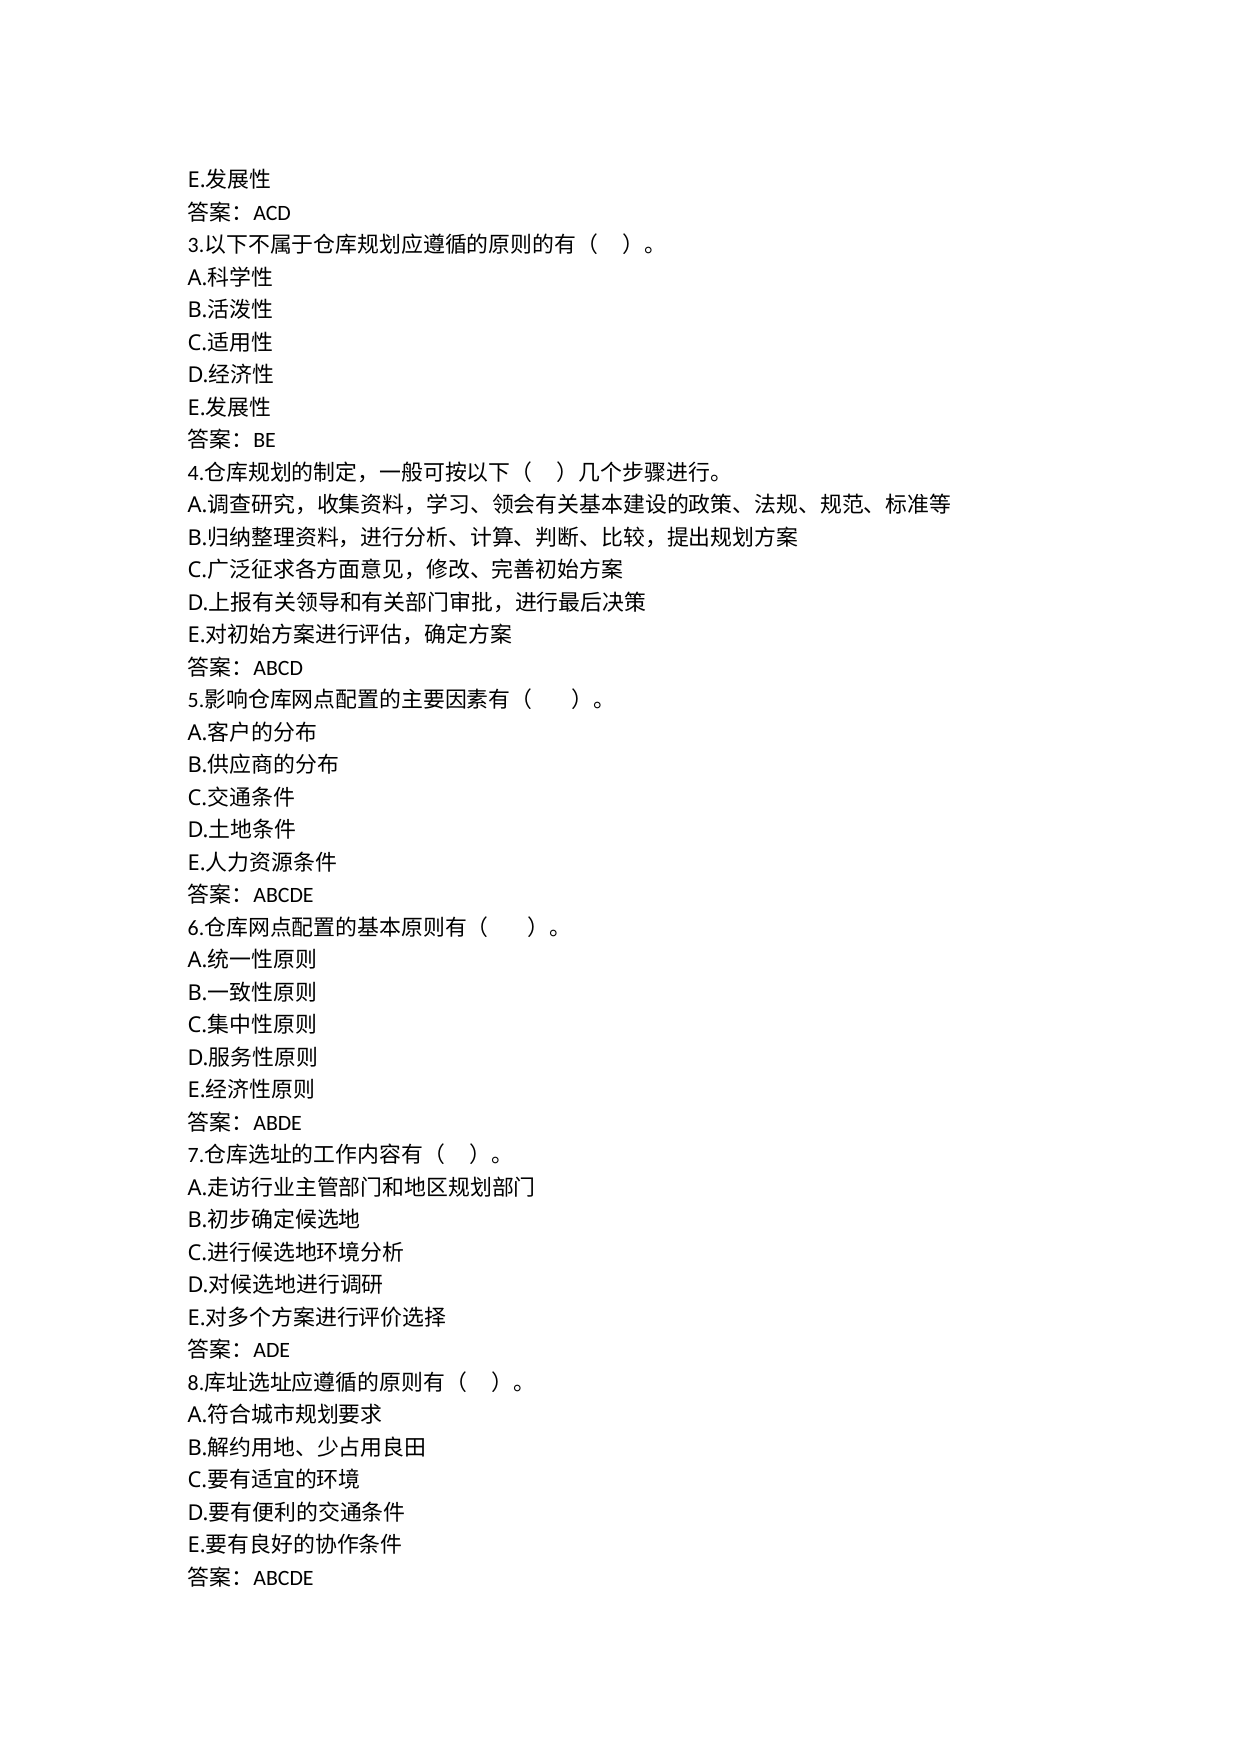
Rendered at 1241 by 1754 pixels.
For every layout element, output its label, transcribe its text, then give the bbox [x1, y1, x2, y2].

text D.经济性 [187, 357, 1053, 389]
text 答案：BE [187, 422, 1053, 454]
text D.要有便利的交通条件 [187, 1494, 1053, 1527]
text E.经济性原则 [187, 1072, 1053, 1104]
text B.活泼性 [187, 292, 1053, 324]
text A.符合城市规划要求 [187, 1397, 1053, 1429]
text A.科学性 [187, 259, 1053, 292]
text 答案：ADE [187, 1332, 1053, 1364]
text B.初步确定候选地 [187, 1202, 1053, 1234]
text D.对候选地进行调研 [187, 1267, 1053, 1299]
text E.对多个方案进行评价选择 [187, 1299, 1053, 1332]
text B.供应商的分布 [187, 747, 1053, 779]
text 3.以下不属于仓库规划应遵循的原则的有（ ）。 [187, 227, 1053, 259]
text 8.库址选址应遵循的原则有（ ）。 [187, 1364, 1053, 1397]
text 答案：ABCDE [187, 877, 1053, 909]
text A.客户的分布 [187, 714, 1053, 747]
text 答案：ABDE [187, 1104, 1053, 1137]
text A.调查研究，收集资料，学习、领会有关基本建设的政策、法规、规范、标准等 [187, 487, 1053, 519]
text B.解约用地、少占用良田 [187, 1429, 1053, 1462]
text C.要有适宜的环境 [187, 1462, 1053, 1494]
text E.发展性 [187, 389, 1053, 422]
text A.走访行业主管部门和地区规划部门 [187, 1169, 1053, 1202]
text A.统一性原则 [187, 942, 1053, 974]
text D.上报有关领导和有关部门审批，进行最后决策 [187, 584, 1053, 617]
text E.对初始方案进行评估，确定方案 [187, 617, 1053, 649]
text E.人力资源条件 [187, 844, 1053, 877]
text 6.仓库网点配置的基本原则有（ ）。 [187, 909, 1053, 942]
text 答案：ABCD [187, 649, 1053, 682]
text B.一致性原则 [187, 974, 1053, 1007]
text C.进行候选地环境分析 [187, 1234, 1053, 1267]
text C.交通条件 [187, 779, 1053, 812]
text C.集中性原则 [187, 1007, 1053, 1039]
text 答案：ABCDE [187, 1559, 1053, 1592]
text C.广泛征求各方面意见，修改、完善初始方案 [187, 552, 1053, 584]
text C.适用性 [187, 324, 1053, 357]
text E.要有良好的协作条件 [187, 1527, 1053, 1559]
text B.归纳整理资料，进行分析、计算、判断、比较，提出规划方案 [187, 519, 1053, 552]
text 4.仓库规划的制定，一般可按以下（ ）几个步骤进行。 [187, 454, 1053, 487]
text D.土地条件 [187, 812, 1053, 844]
text 7.仓库选址的工作内容有（ ）。 [187, 1137, 1053, 1169]
text 5.影响仓库网点配置的主要因素有（ ）。 [187, 682, 1053, 714]
text D.服务性原则 [187, 1039, 1053, 1072]
text E.发展性 [187, 162, 1053, 194]
text 答案：ACD [187, 194, 1053, 227]
